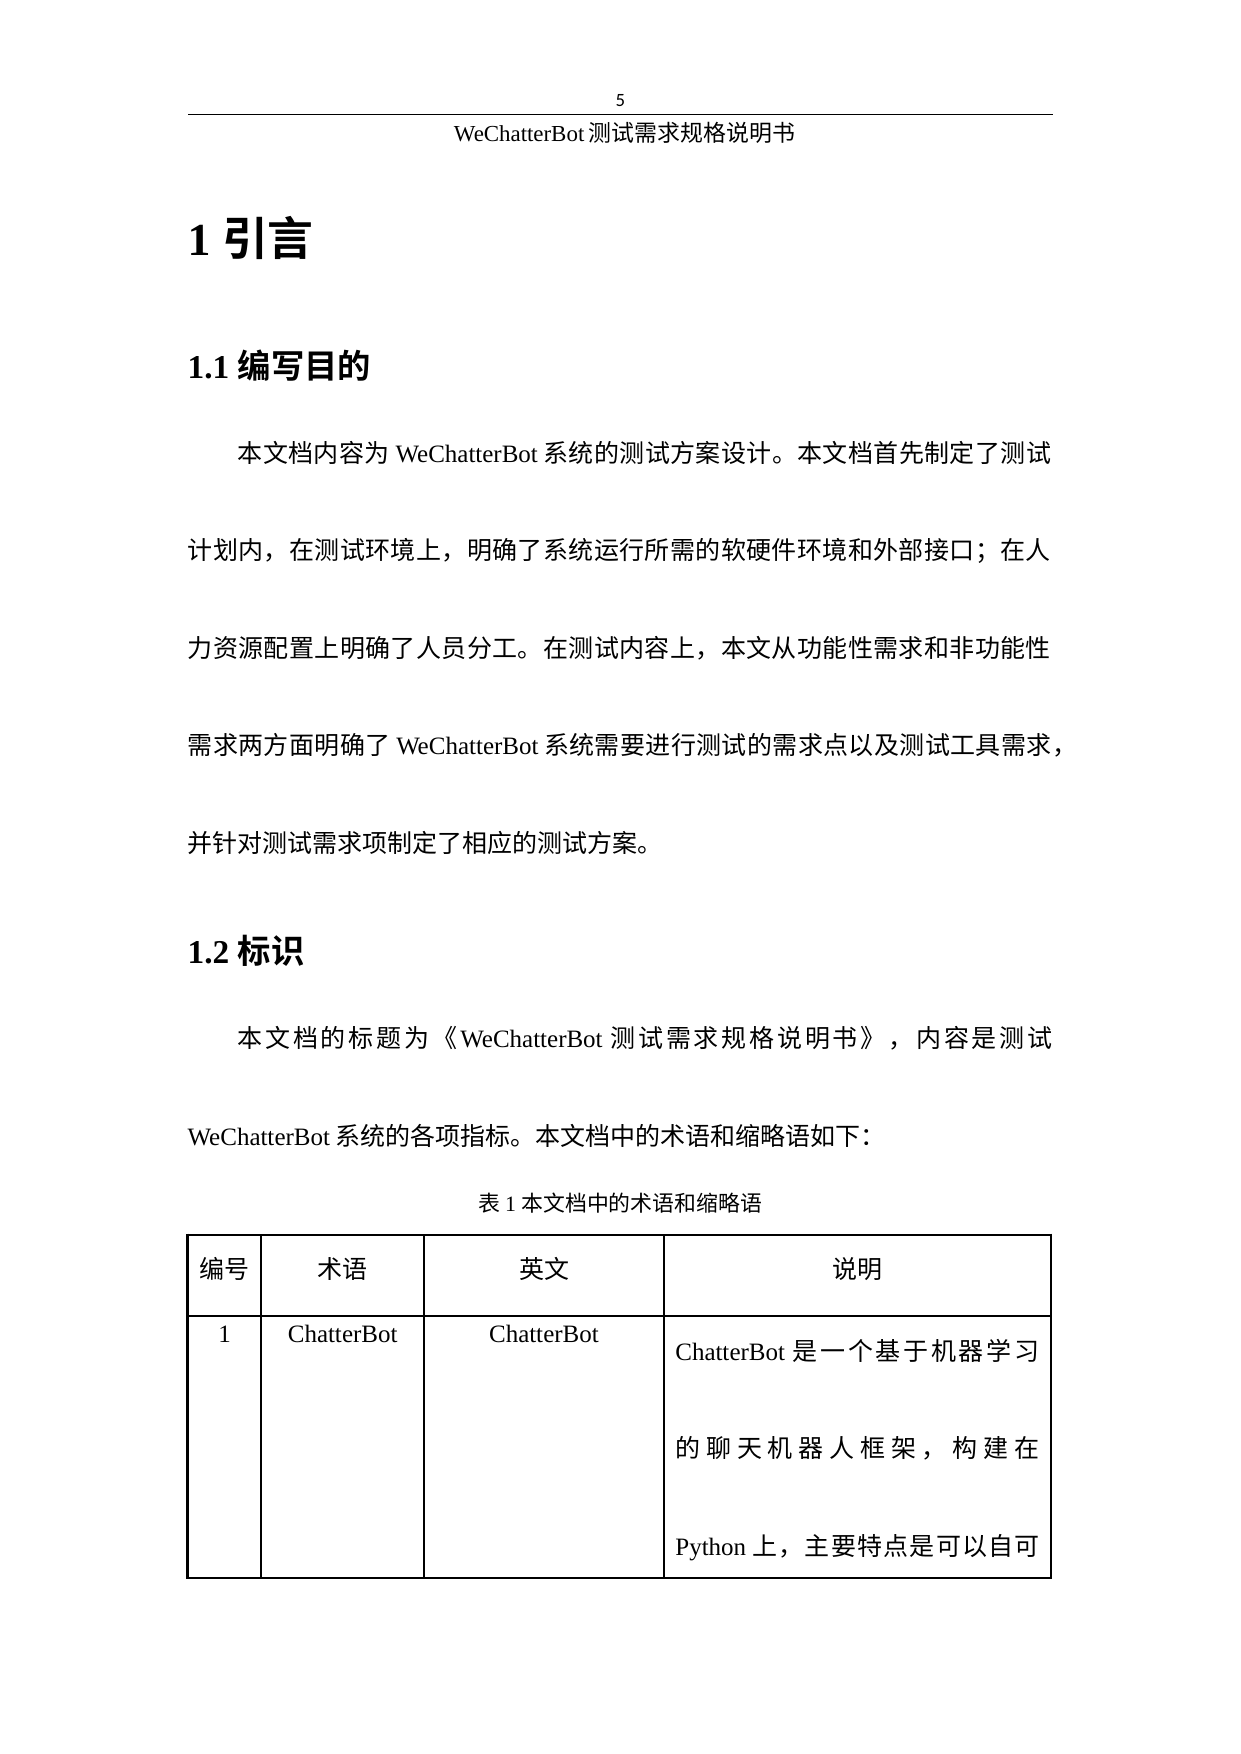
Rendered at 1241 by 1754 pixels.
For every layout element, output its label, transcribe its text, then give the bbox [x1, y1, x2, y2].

table_header 说明 [665, 1236, 1050, 1315]
table_cell ChatterBot [425, 1317, 663, 1577]
table_header 编号 [189, 1236, 260, 1315]
text 表1 本文档中的术语和缩略语 [187, 1185, 1053, 1218]
subtitle 1 引言 [187, 187, 1053, 284]
table_cell ChatterBot [262, 1317, 423, 1577]
subtitle 1.1 编写目的 [187, 331, 1053, 396]
subtitle 1.2 标识 [187, 917, 1053, 982]
table_header 术语 [262, 1236, 423, 1315]
table_cell 1 [189, 1317, 260, 1577]
table_cell ChatterBot是一个基于机器学习的聊天机器人框架，构建在Python上，主要特点是可以自可以从已有的对话中进行学习 [665, 1317, 1050, 1577]
text 本文档内容为WeChatterBot系统的测试方案设计。本文档首先制定了测试计划内，在测试环境上，明确了系统运行所需的软硬件环境和外部接口；在人力资源配置上明确了人员分工。在测试内容上，本文从功能性需求和非功能性需求两方面明确了WeChatterBot系统需要进行测试的需求点以及测试工具需求，并针对测试需求项制定了相应的测试方案。 [187, 419, 1053, 874]
table_header 英文 [425, 1236, 663, 1315]
text 本文档的标题为《WeChatterBot测试需求规格说明书》，内容是测试WeChatterBot系统的各项指标。本文档中的术语和缩略语如下： [187, 1004, 1053, 1167]
